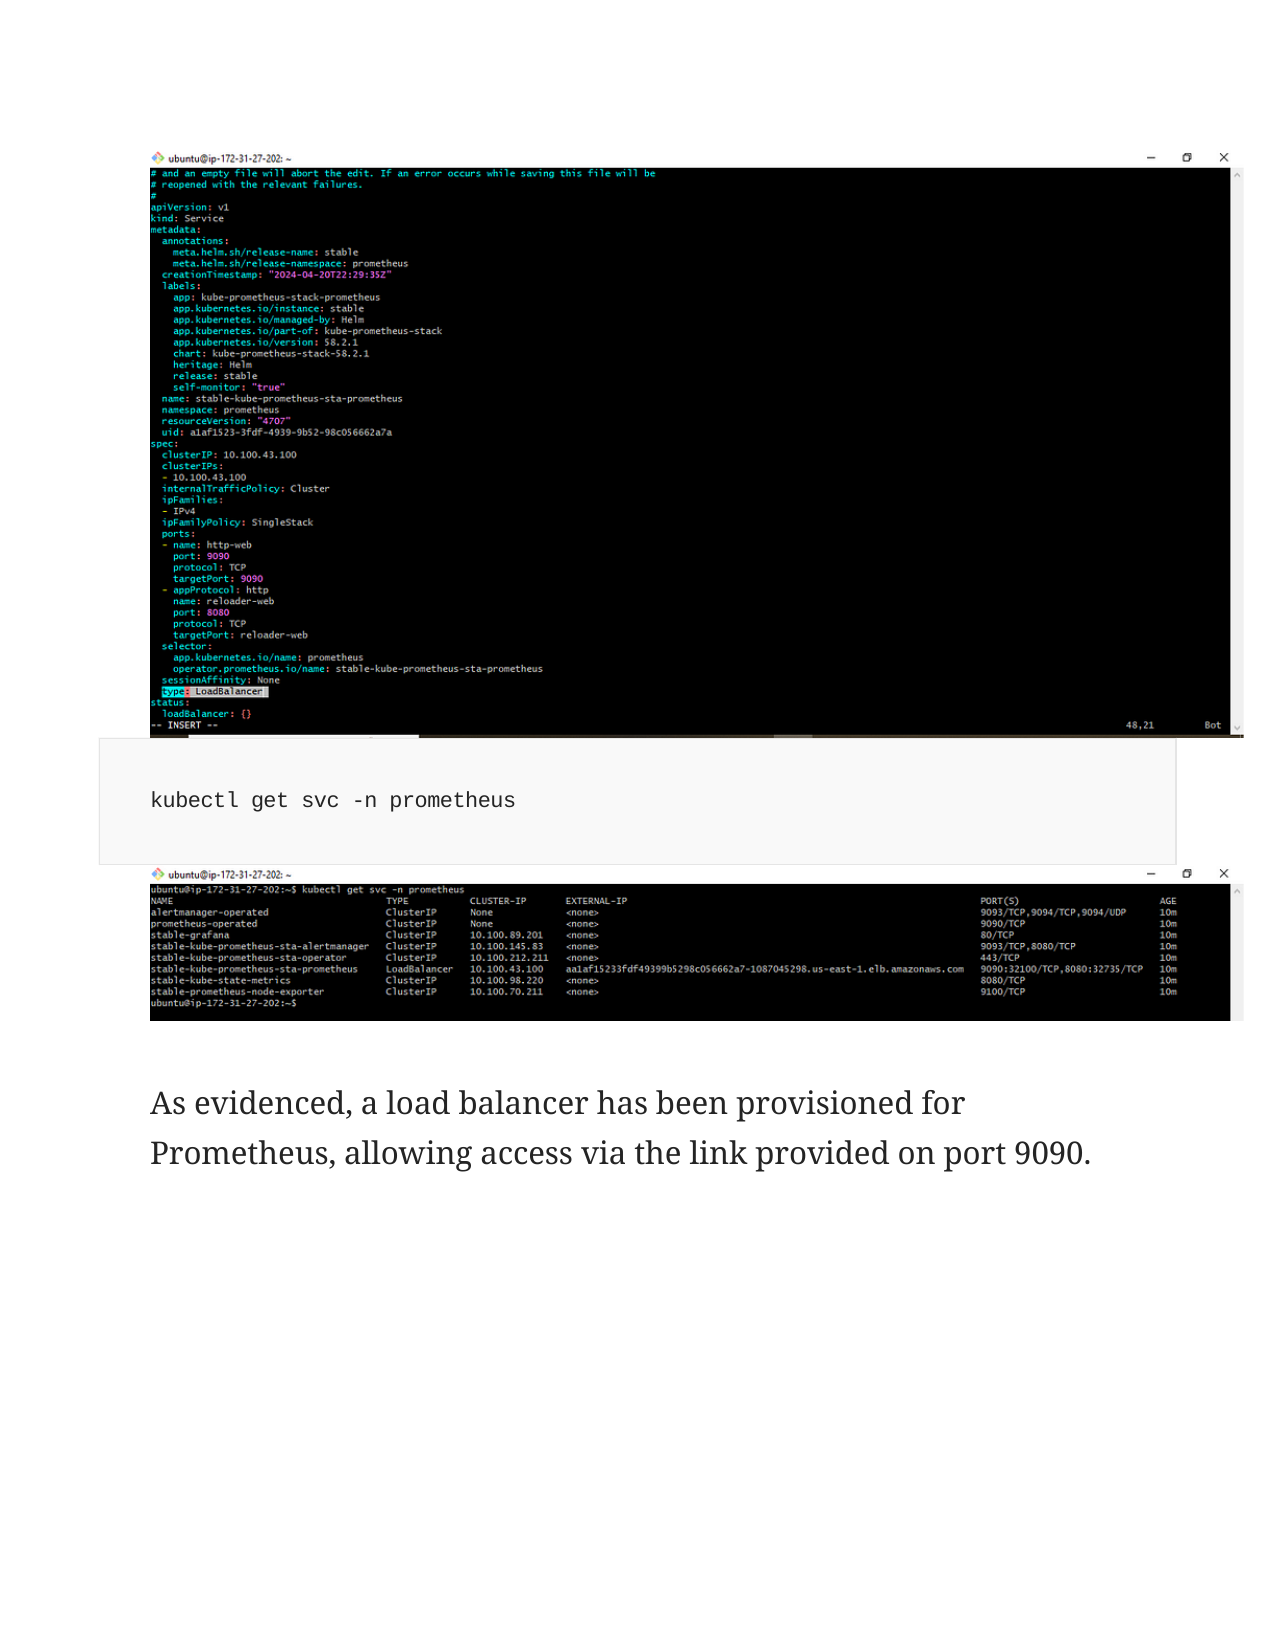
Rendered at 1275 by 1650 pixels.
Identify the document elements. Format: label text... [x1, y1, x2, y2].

picture [150, 865, 1244, 1021]
text kubectl get svc -n prometheus [100, 739, 1175, 864]
picture [150, 150, 1244, 738]
text As evidenced, a load balancer has been provisioned for Prometheus, allowing access via the link provided on port 9090. [150, 1074, 1125, 1174]
